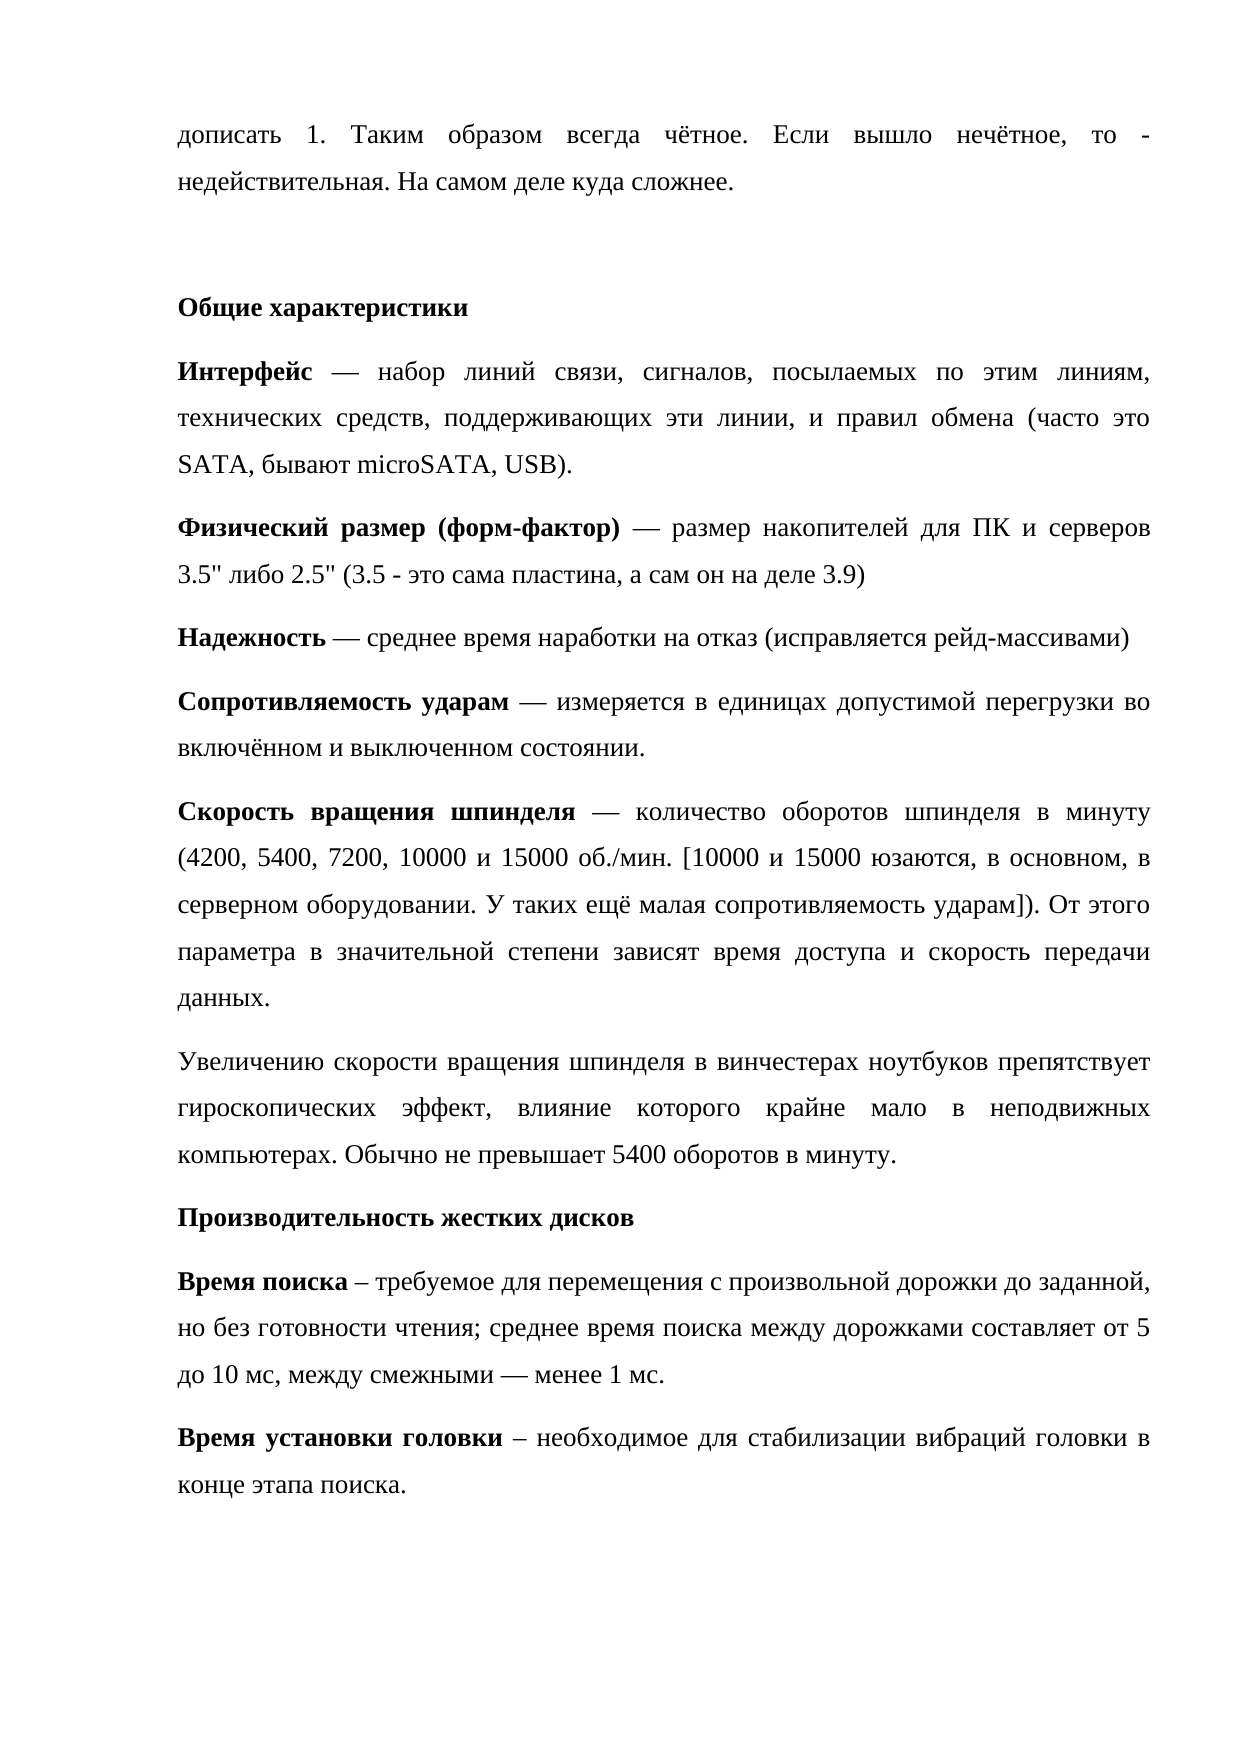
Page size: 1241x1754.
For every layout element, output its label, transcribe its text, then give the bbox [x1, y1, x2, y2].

text Время установки головки – необходимое для стабилизации вибраций головки в конце этапа поиска. [177, 1421, 1152, 1499]
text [177, 118, 1152, 196]
text Общие характеристики [177, 291, 1152, 323]
text Время поиска – требуемое для перемещения с произвольной дорожки до заданной, но без готовности чтения; среднее время поиска между дорожками составляет от 5 до 10 мс, между смежными — менее 1 мс. [177, 1265, 1152, 1389]
text Скорость вращения шпинделя — количество оборотов шпинделя в минуту (4200, 5400, 7200, 10000 и 15000 об./мин. [10000 и 15000 юзаются, в основном, в серверном оборудовании. У таких ещё малая сопротивляемость ударам]). От этого параметра в значительной степени зависят время доступа и скорость передачи данных. [177, 795, 1152, 1013]
text Физический размер (форм-фактор) — размер накопителей для ПК и серверов 3.5" либо 2.5" (3.5 - это сама пластина, а сам он на деле 3.9) [177, 511, 1152, 589]
text Увеличению скорости вращения шпинделя в винчестерах ноутбуков препятствует гироскопических эффект, влияние которого крайне мало в неподвижных компьютерах. Обычно не превышает 5400 оборотов в минуту. [177, 1045, 1152, 1169]
text Производительность жестких дисков [177, 1201, 1152, 1233]
text Сопротивляемость ударам — измеряется в единицах допустимой перегрузки во включённом и выключенном состоянии. [177, 685, 1152, 763]
text Интерфейс — набор линий связи, сигналов, посылаемых по этим линиям, технических средств, поддерживающих эти линии, и правил обмена (часто это SATA, бывают microSATA, USB). [177, 355, 1152, 479]
text Надежность — среднее время наработки на отказ (исправляется рейд-массивами) [177, 621, 1152, 653]
